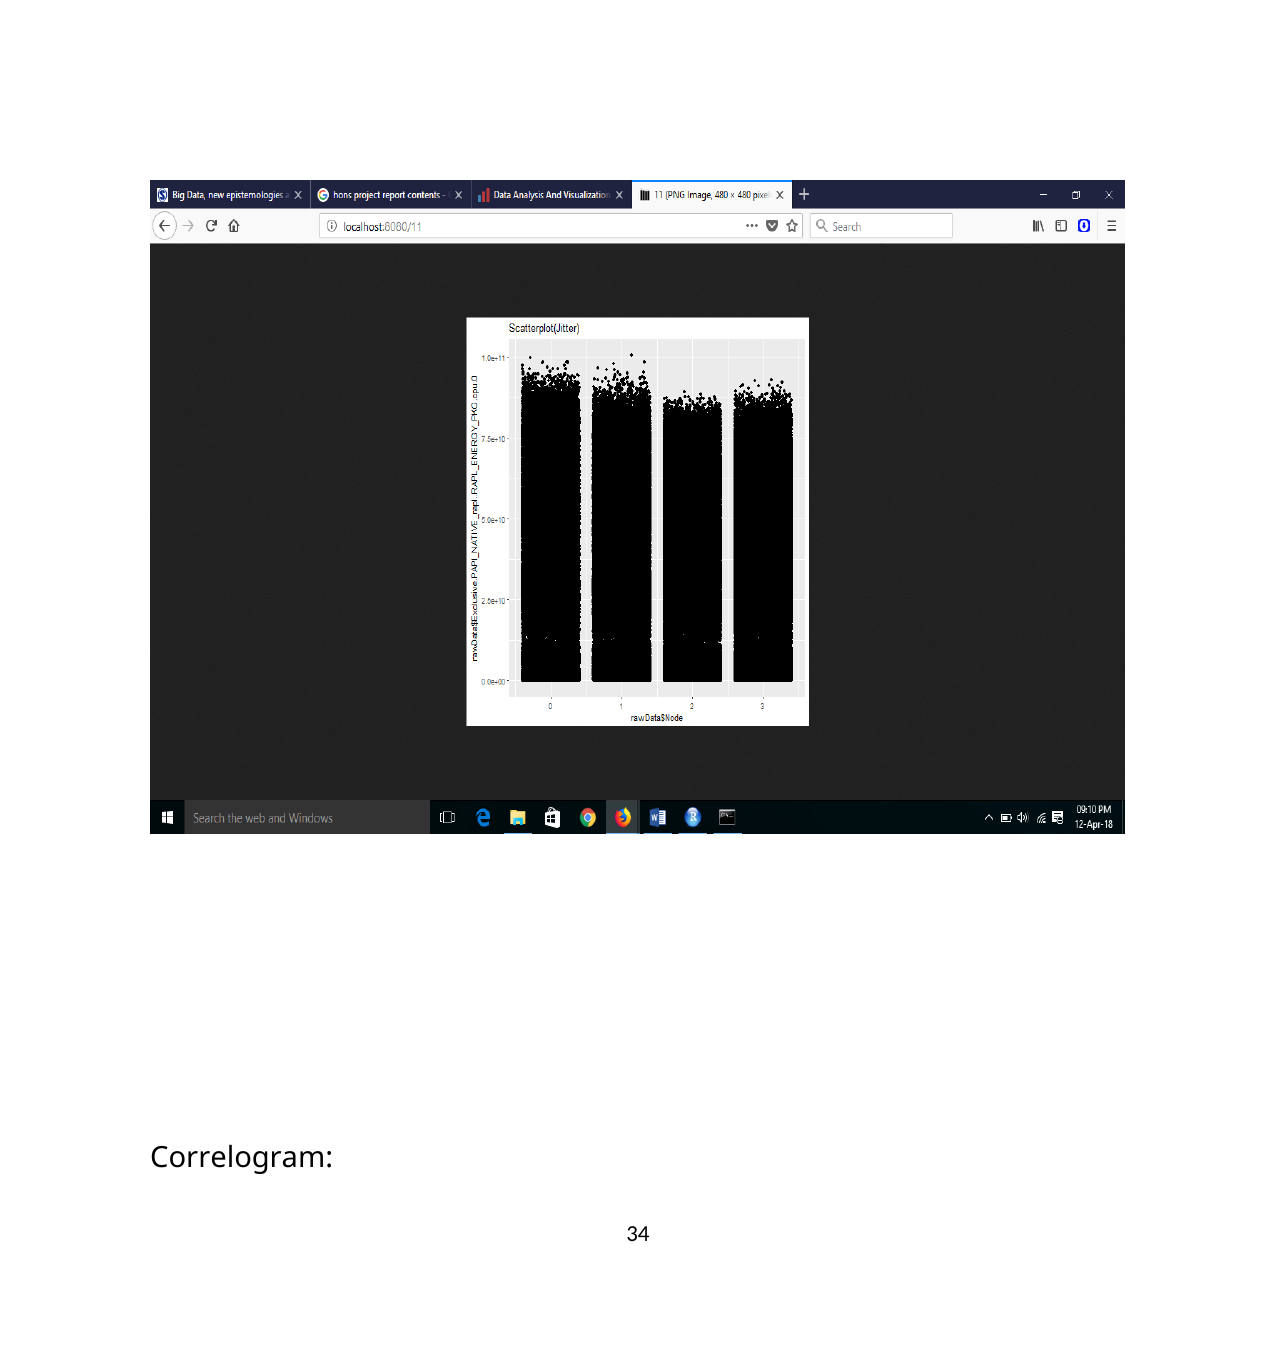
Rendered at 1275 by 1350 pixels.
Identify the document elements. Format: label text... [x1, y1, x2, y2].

picture [150, 180, 1125, 834]
text Correlogram: [150, 1137, 1125, 1176]
